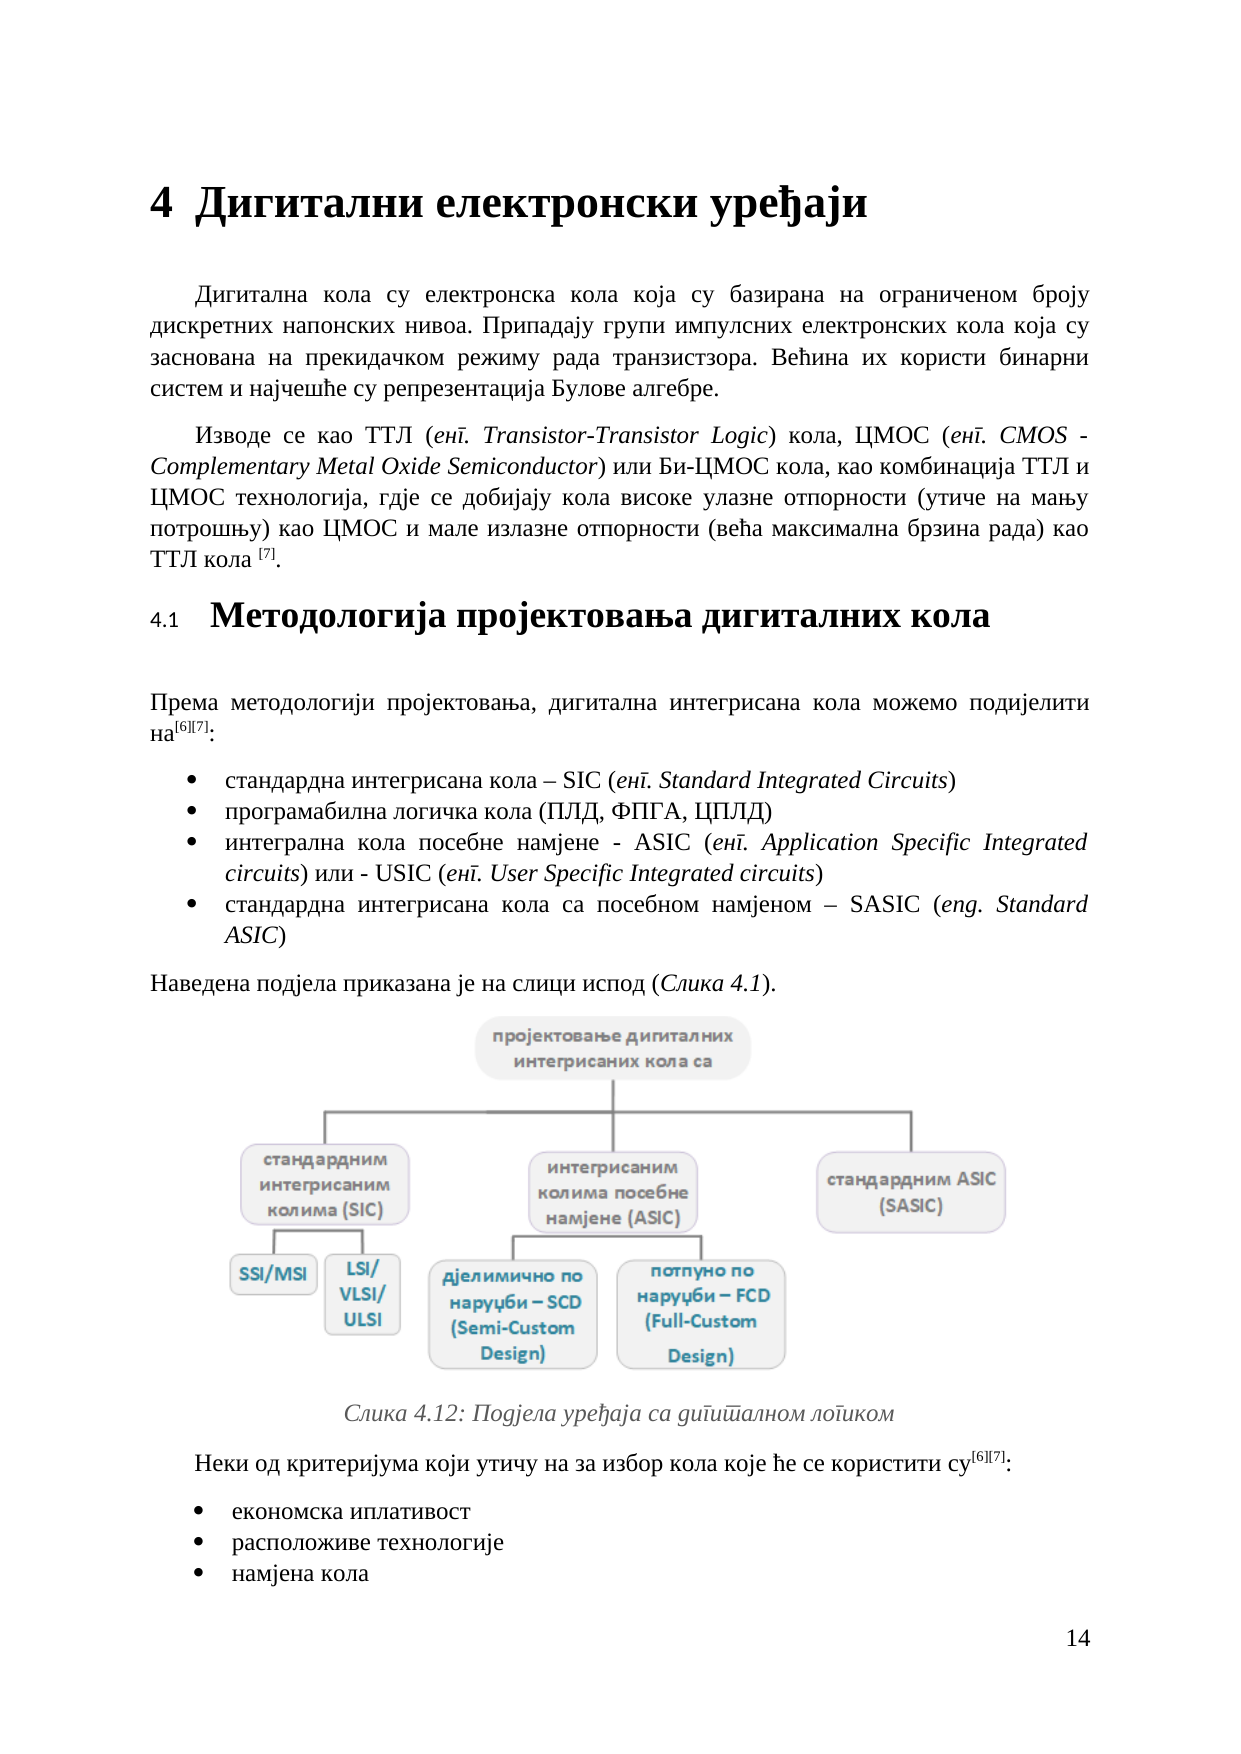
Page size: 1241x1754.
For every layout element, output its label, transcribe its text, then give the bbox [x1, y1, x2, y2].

list намјена кола [194, 1558, 1090, 1587]
picture [227, 1016, 1013, 1380]
list економска иплативост [194, 1496, 1090, 1524]
list програмабилна логичка кола (ПЛД, ФПГА, ЦПЛД) [187, 796, 1090, 825]
text Наведена подјела приказана је на слици испод (Слика 4.1). [150, 968, 1090, 997]
list интегрална кола посебне намјене - ASIC (енг. Application Specific Integrated circuits) или - USIC (енг. User Specific Integrated circuits) [187, 827, 1090, 887]
subtitle Методологија пројектовања дигиталних кола [150, 592, 1090, 635]
text Према методологији пројектовања, дигитална интегрисана кола можемо подијелити на[6][7]: [150, 687, 1090, 746]
text Дигитална кола су електронска кола која су базирана на ограниченом броју дискретних напонских нивоа. Припадају групи импулсних електронских кола која су заснована на прекидачком режиму рада транзистзора. Већина их користи бинарни систем и најчешће су репрезентација Булове алгебре. [150, 279, 1090, 401]
list расположиве технологије [194, 1527, 1090, 1556]
text Неки од критеријума који утичу на за избор кола које ће се користити су[6][7]: [150, 1448, 1090, 1477]
subtitle Дигитални електронски уређаји [150, 175, 1090, 228]
text Изводе се као ТТЛ (енг. Transistor-Transistor Logic) кола, ЦМОС (енг. CMOS - Complementary Metal Oxide Semiconductor) или Би-ЦМОС кола, као комбинација ТТЛ и ЦМОС технологија, гдје се добијају кола високе улазне отпорности (утиче на мању потрошњу) као ЦМОС и мале излазне отпорности (већа максимална брзина рада) као ТТЛ кола [7]. [150, 420, 1090, 573]
list стандардна интегрисана кола – SIC (енг. Standard Integrated Circuits) [187, 765, 1090, 794]
list стандардна интегрисана кола са посебном намјеном – SASIC (eng. Standard ASIC) [187, 889, 1090, 949]
